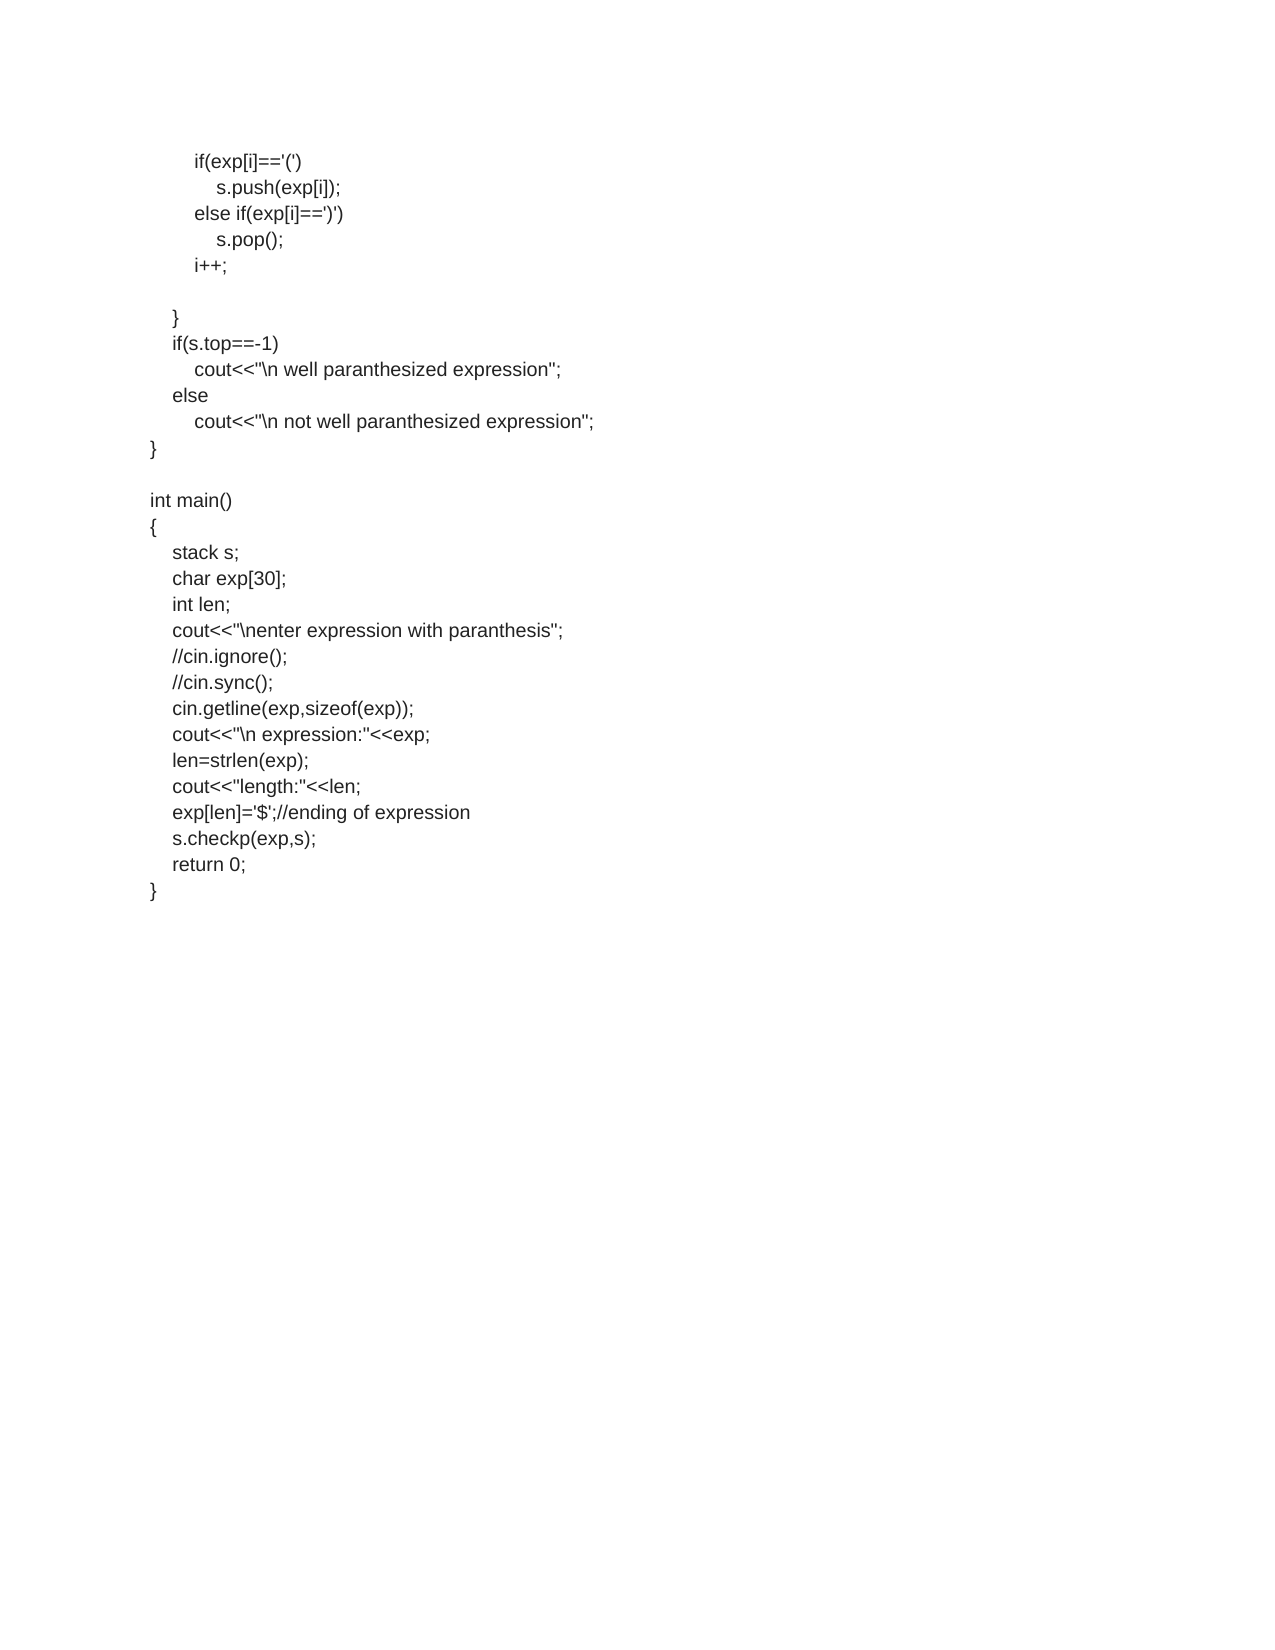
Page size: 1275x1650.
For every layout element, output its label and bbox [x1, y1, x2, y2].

text [150, 150, 1125, 902]
